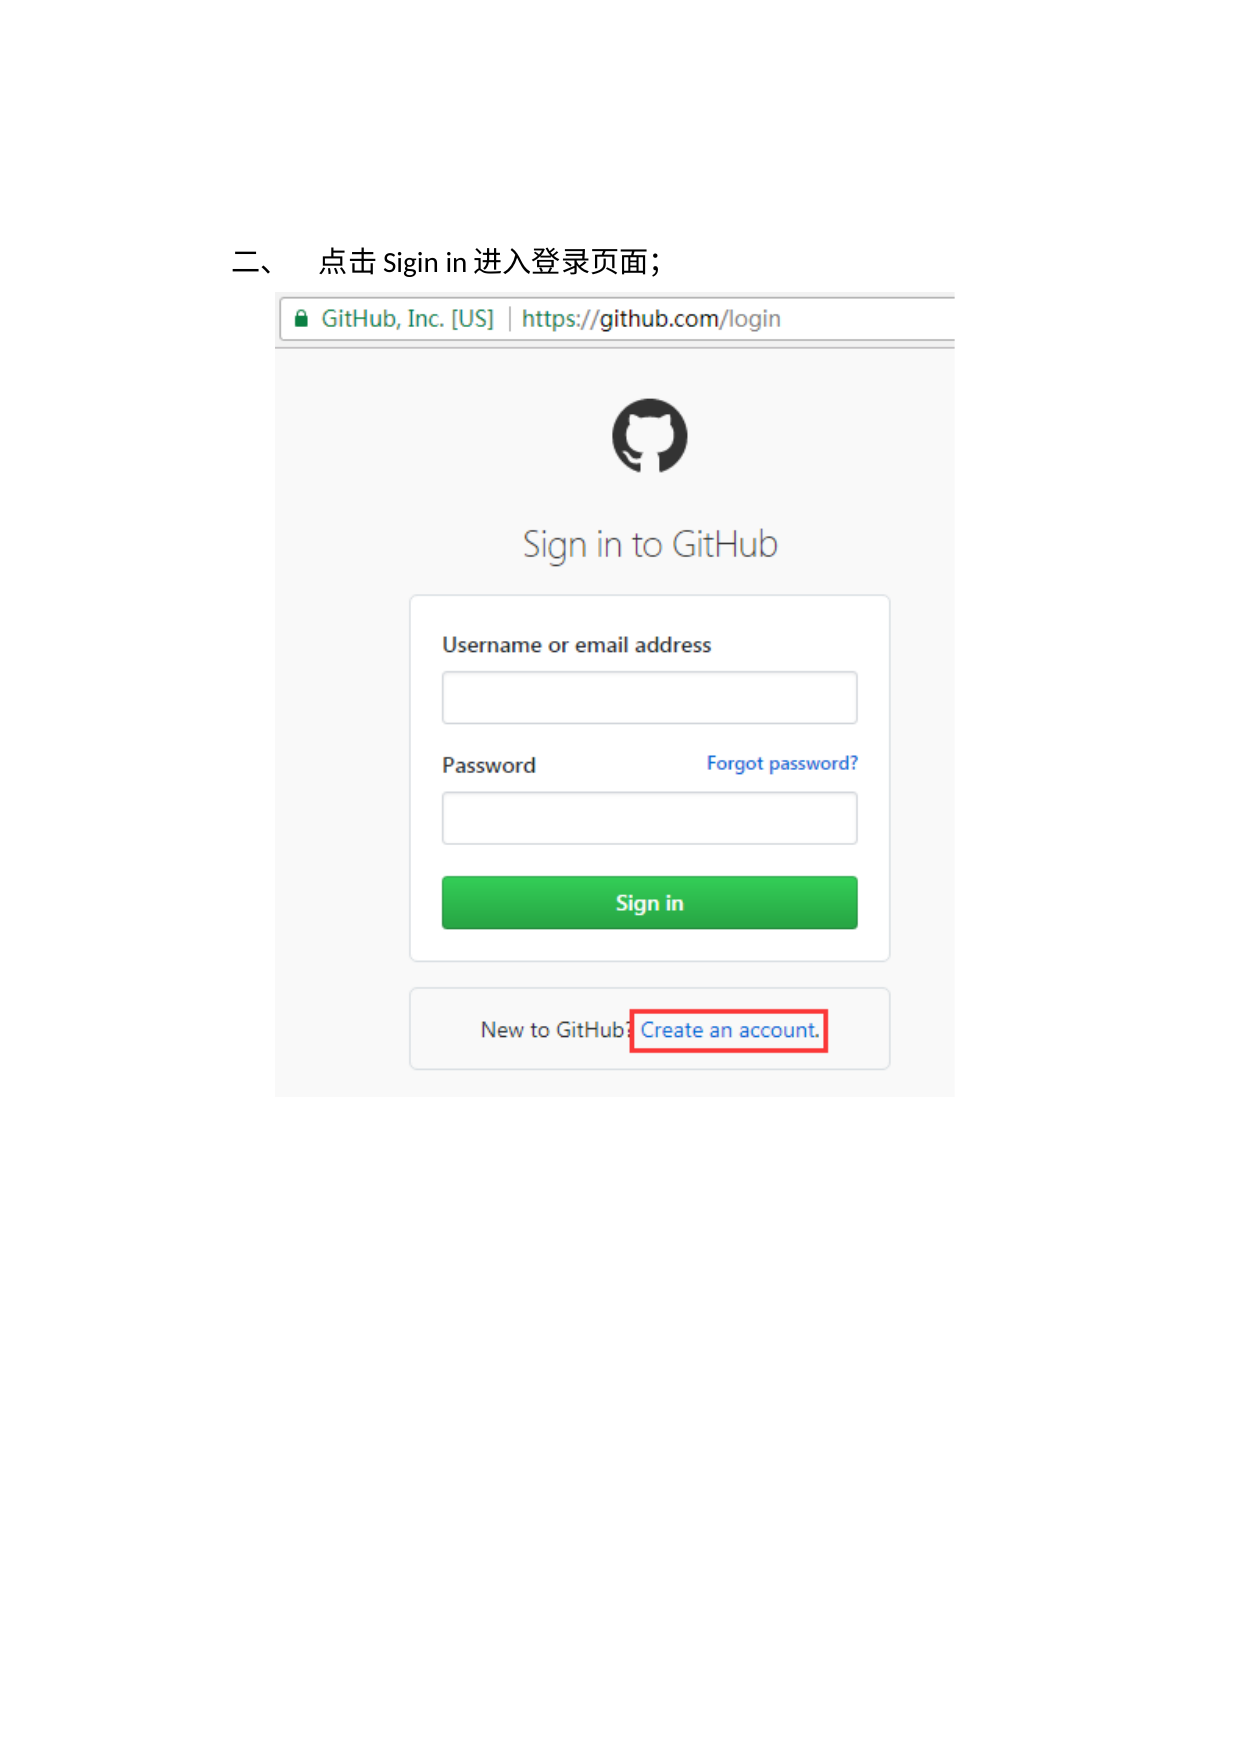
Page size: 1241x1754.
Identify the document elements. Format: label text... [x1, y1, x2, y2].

picture [275, 292, 955, 1097]
list 点击Sigin in进入登录页面； [231, 227, 1053, 292]
